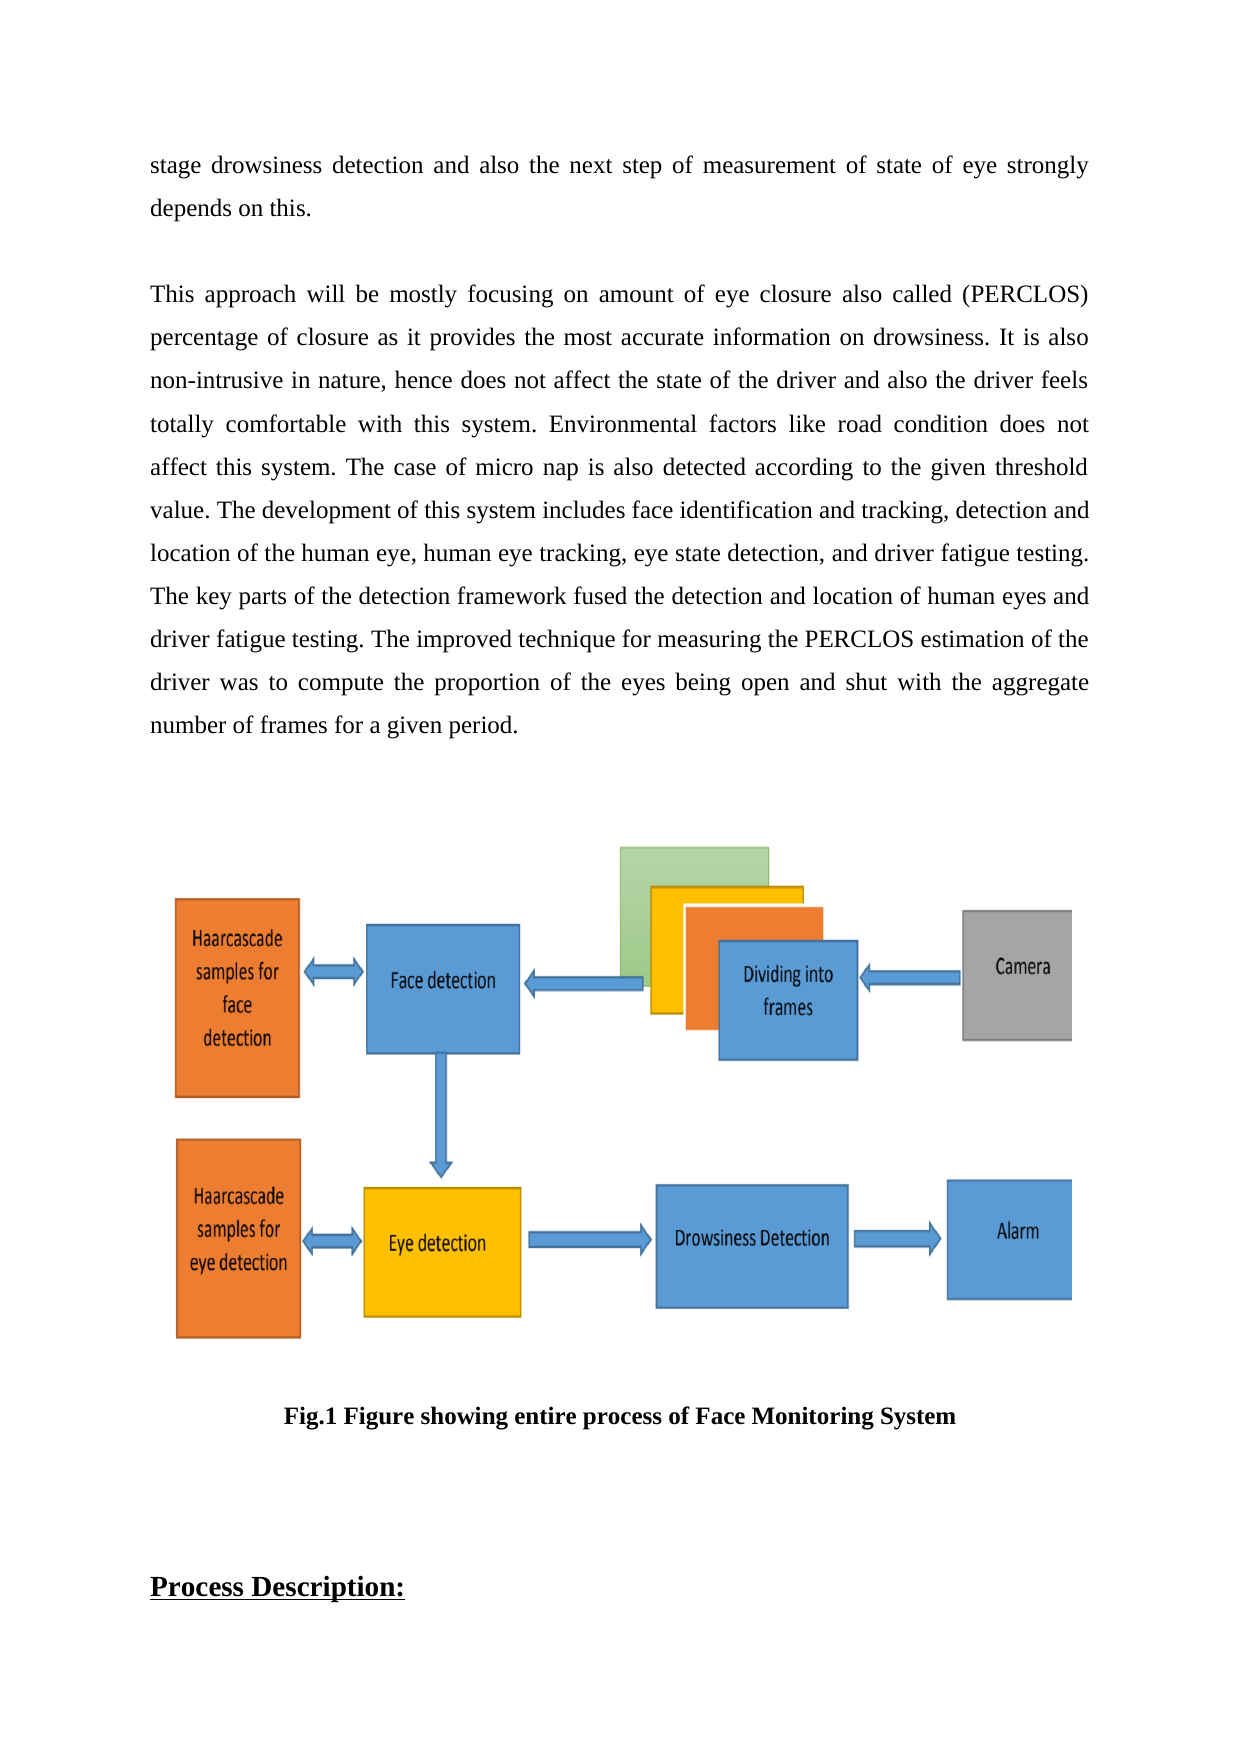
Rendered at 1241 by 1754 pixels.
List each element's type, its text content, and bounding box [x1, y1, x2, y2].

text This approach will be mostly focusing on amount of eye closure also called (PERCLOS) percentage of closure as it provides the most accurate information on drowsiness. It is also non-intrusive in nature, hence does not affect the state of the driver and also the driver feels totally comfortable with this system. Environmental factors like road condition does not affect this system. The case of micro nap is also detected according to the given threshold value. The development of this system includes face identification and tracking, detection and location of the human eye, human eye tracking, eye state detection, and driver fatigue testing. The key parts of the detection framework fused the detection and location of human eyes and driver fatigue testing. The improved technique for measuring the PERCLOS estimation of the driver was to compute the proportion of the eyes being open and shut with the aggregate number of frames for a given period. [150, 279, 1090, 739]
text Fig.1 Figure showing entire process of Face Monitoring System [150, 1401, 1090, 1429]
picture [168, 840, 1072, 1344]
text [150, 150, 1090, 222]
text Process Description: [150, 1569, 1090, 1603]
